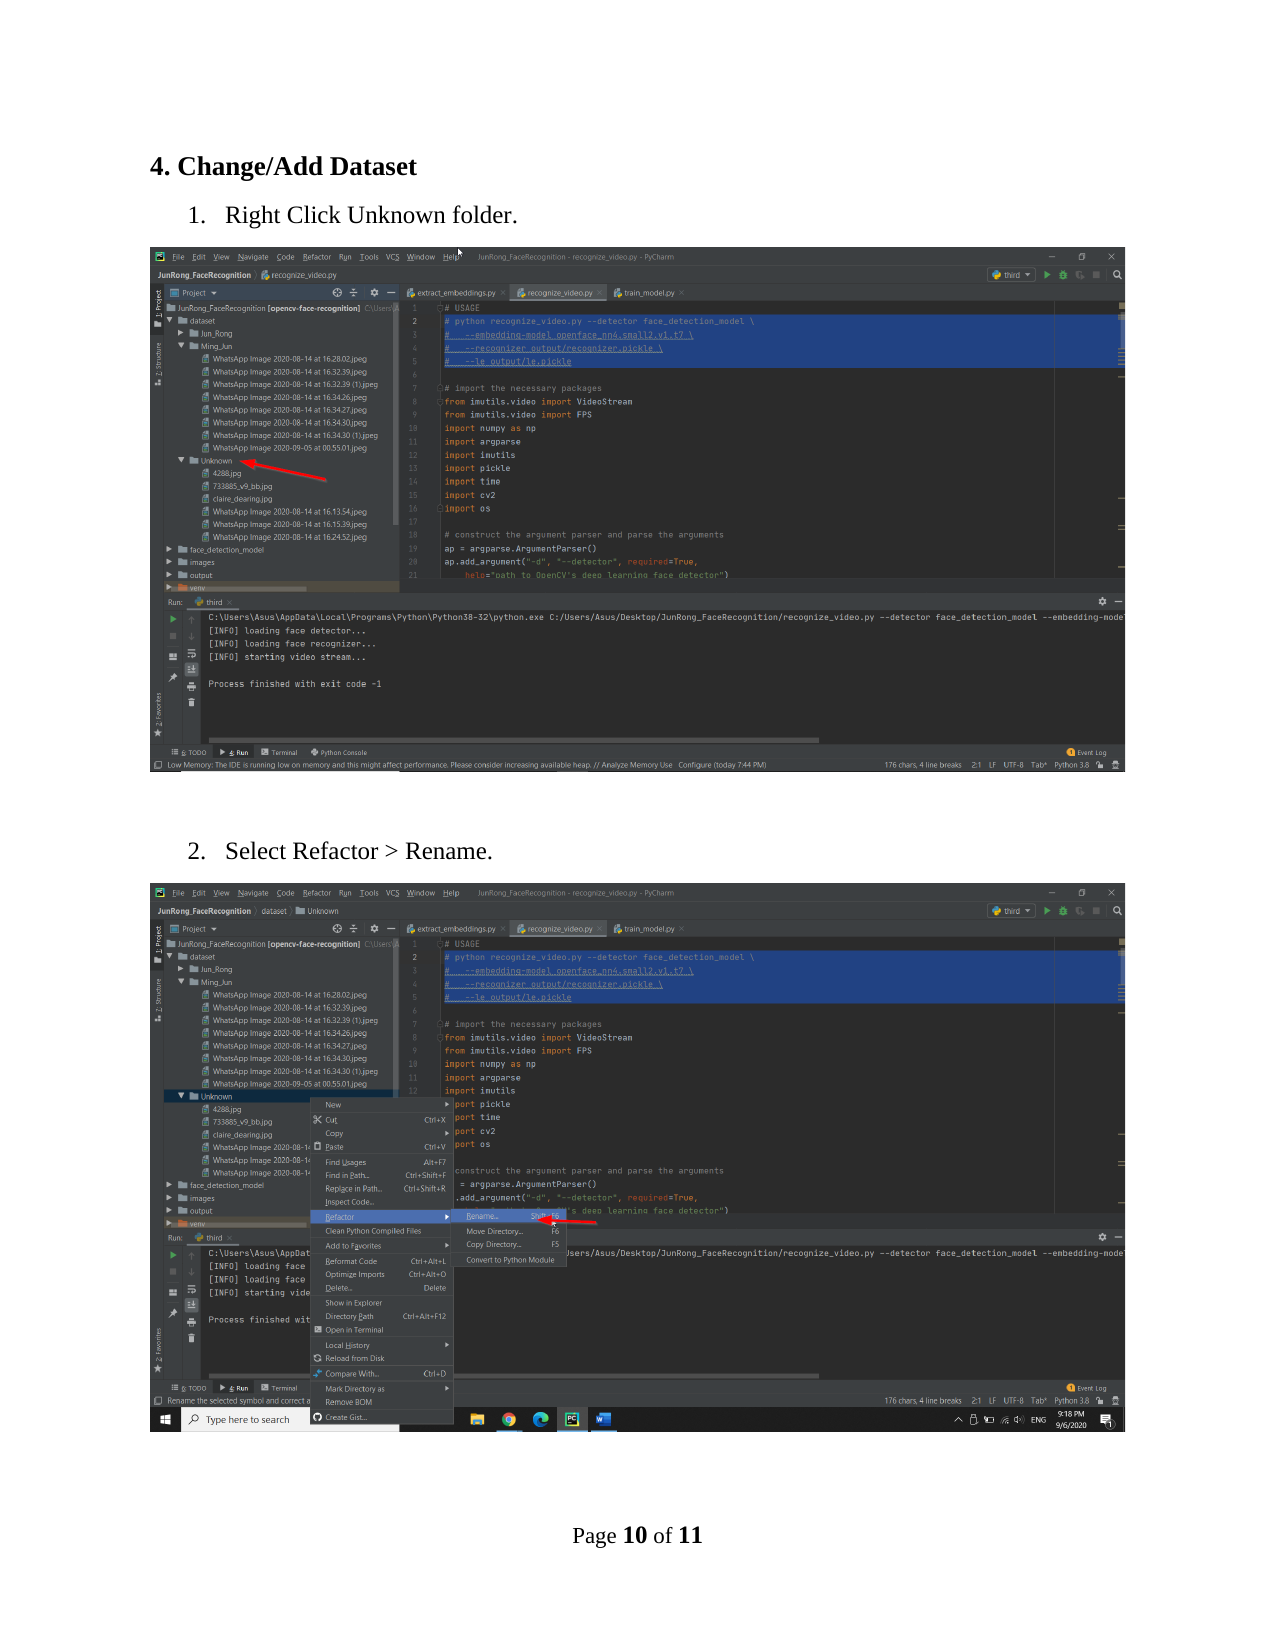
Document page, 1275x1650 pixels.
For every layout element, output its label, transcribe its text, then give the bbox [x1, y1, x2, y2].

text 4. Change/Add Dataset [150, 150, 1125, 181]
list Select Refactor > Rename. [187, 836, 1125, 865]
picture [150, 247, 1125, 772]
list Right Click Unknown folder. [187, 200, 1125, 229]
picture [150, 883, 1125, 1432]
